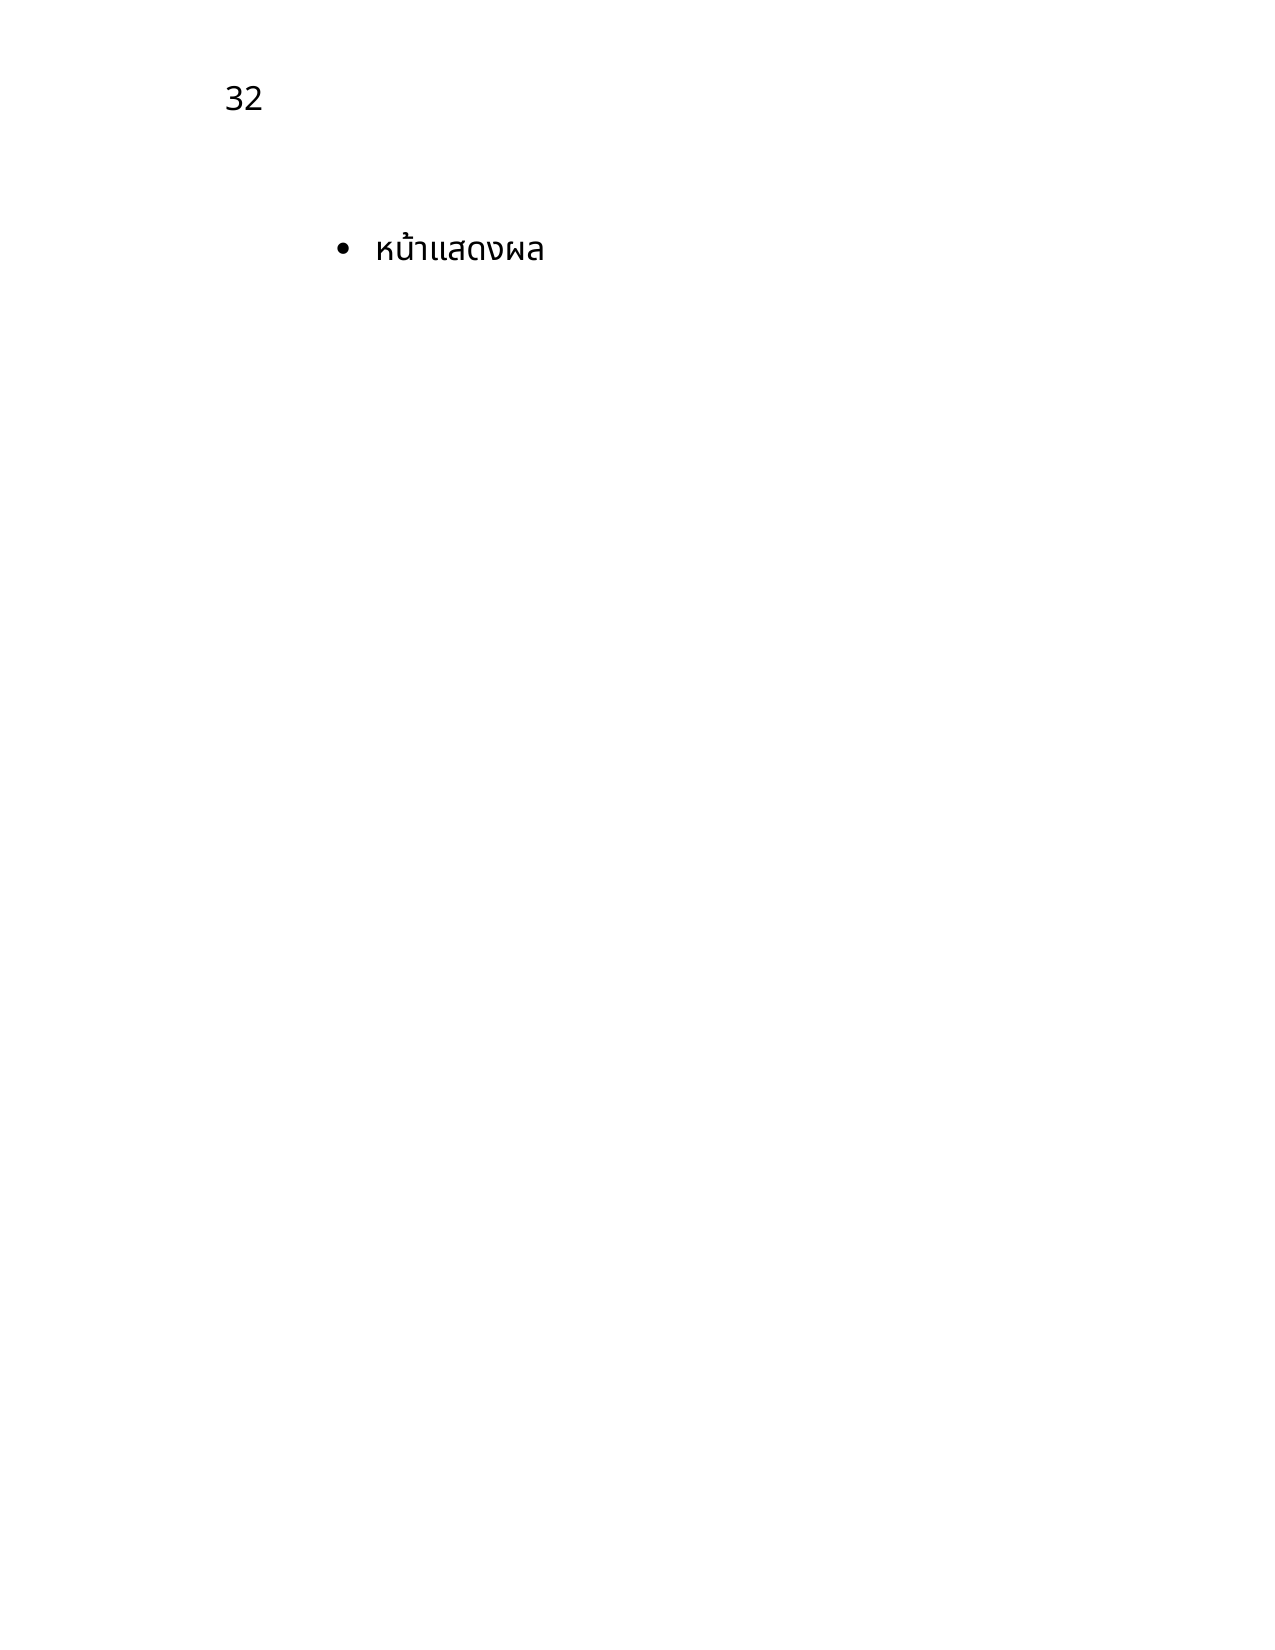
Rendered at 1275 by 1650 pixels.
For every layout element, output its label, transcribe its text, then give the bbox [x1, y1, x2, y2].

list หน้าแสดงผล [337, 225, 1125, 275]
